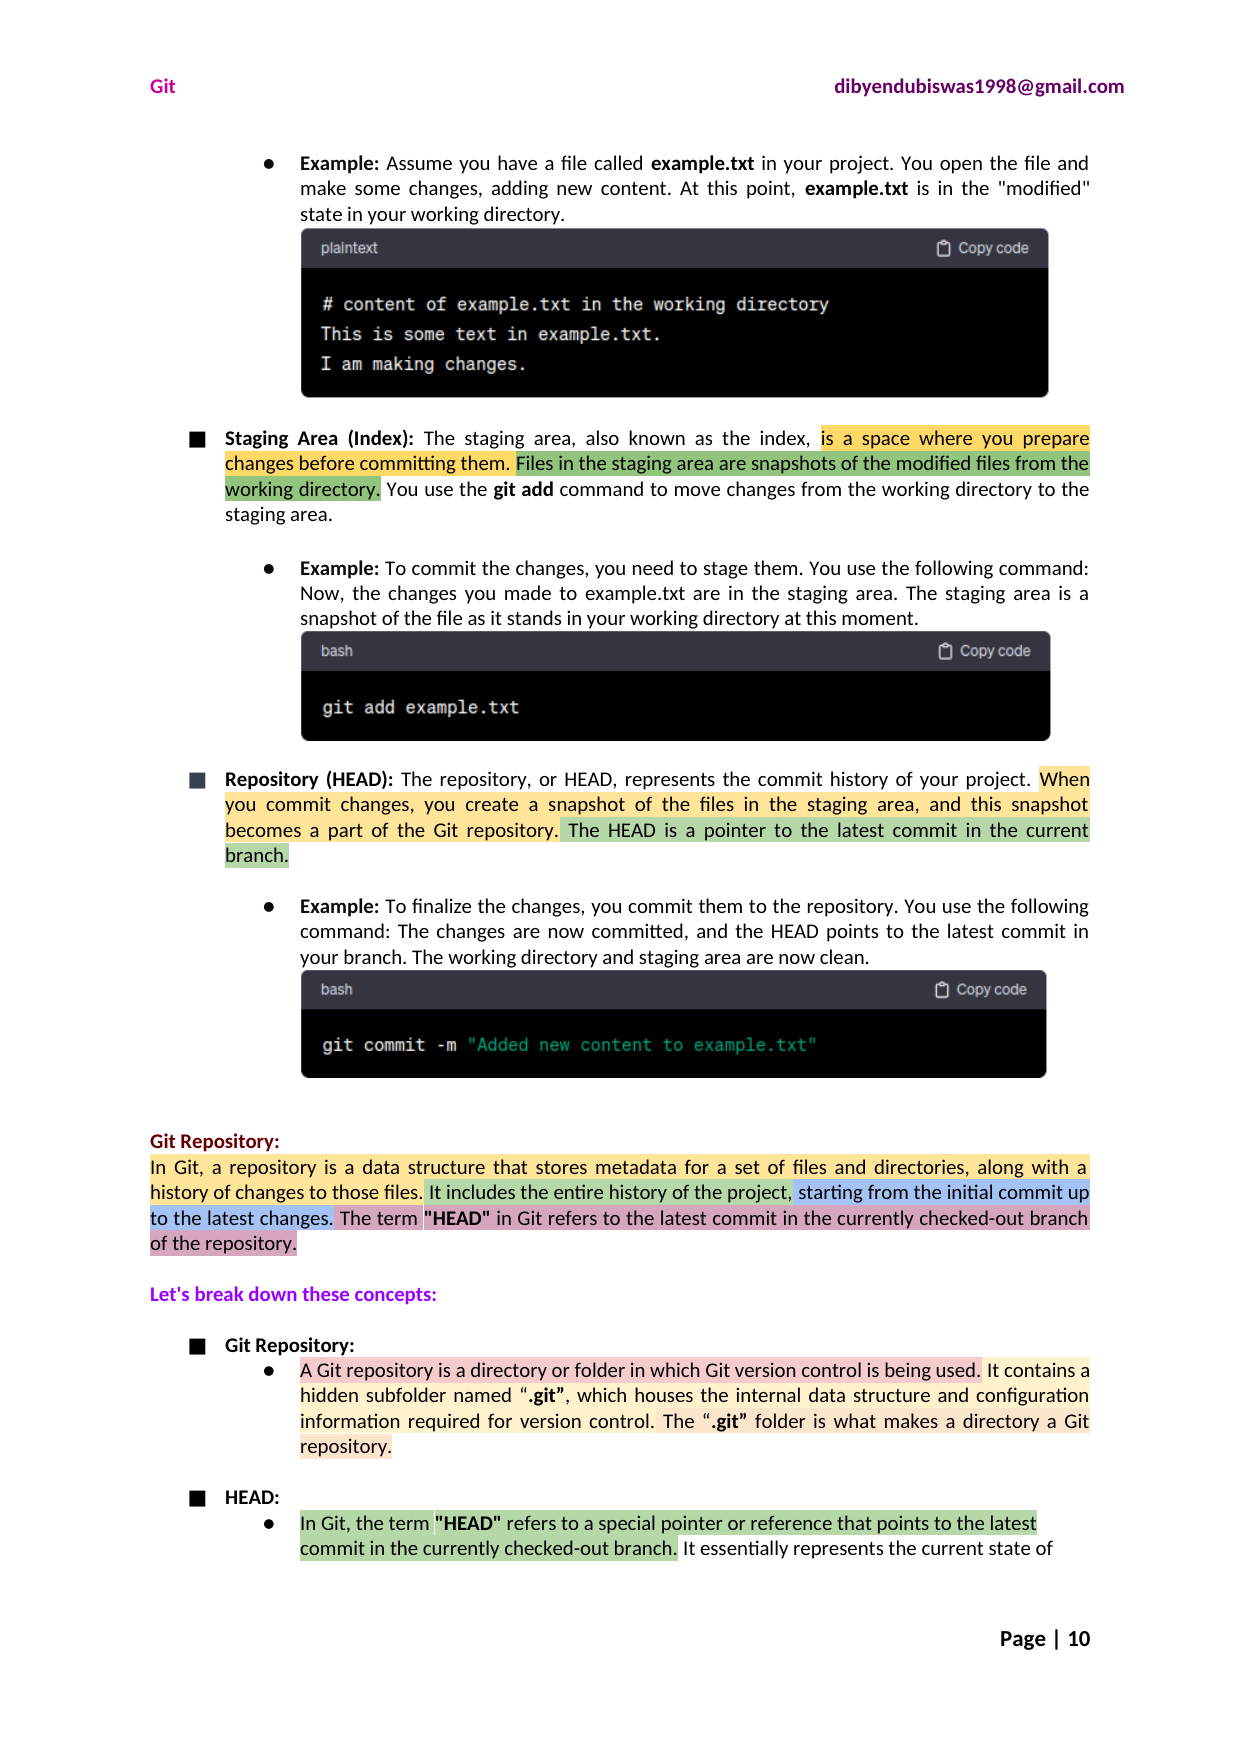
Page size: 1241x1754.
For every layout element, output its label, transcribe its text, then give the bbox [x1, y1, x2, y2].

list A Git repository is a directory or folder in which Git version control is being used. It contains a hidden subfolder named “.git”, which houses the internal data structure and configuration information required for version control. The “.git” folder is what makes a directory a Git repository. [262, 1357, 1090, 1459]
text Git Repository: [150, 1128, 1090, 1154]
list Example: Assume you have a file called example.txt in your project. You open the file and make some changes, adding new content. At this point, example.txt is in the "modified" state in your working directory. [262, 150, 1090, 226]
list Example: To finalize the changes, you commit them to the repository. You use the following command: The changes are now committed, and the HEAD points to the latest commit in your branch. The working directory and staging area are now clean. [262, 893, 1090, 969]
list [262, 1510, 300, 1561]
list Example: To commit the changes, you need to stage them. You use the following command: Now, the changes you made to example.txt are in the staging area. The staging area is a snapshot of the file as it stands in your working directory at this moment. [262, 555, 1090, 631]
picture [300, 631, 1053, 741]
list Staging Area (Index): The staging area, also known as the index, is a space where you prepare changes before committing them. Files in the staging area are snapshots of the modified files from the working directory. You use the git add command to move changes from the working directory to the staging area. [187, 425, 1090, 527]
picture [300, 226, 1051, 400]
picture [300, 969, 1048, 1078]
list Repository (HEAD): The repository, or HEAD, represents the commit history of your project. When you commit changes, you create a snapshot of the files in the staging area, and this snapshot becomes a part of the Git repository. The HEAD is a pointer to the latest commit in the current branch. [187, 766, 1090, 868]
list Git Repository: [187, 1332, 1090, 1357]
list HEAD: [187, 1484, 1090, 1510]
text In Git, a repository is a data structure that stores metadata for a set of files and directories, along with a history of changes to those files. It includes the entire history of the project, starting from the initial commit up to the latest changes. The term "HEAD" in Git refers to the latest commit in the currently checked-out branch of the repository. [297, 1205, 1090, 1256]
text Let's break down these concepts: [150, 1281, 1090, 1306]
